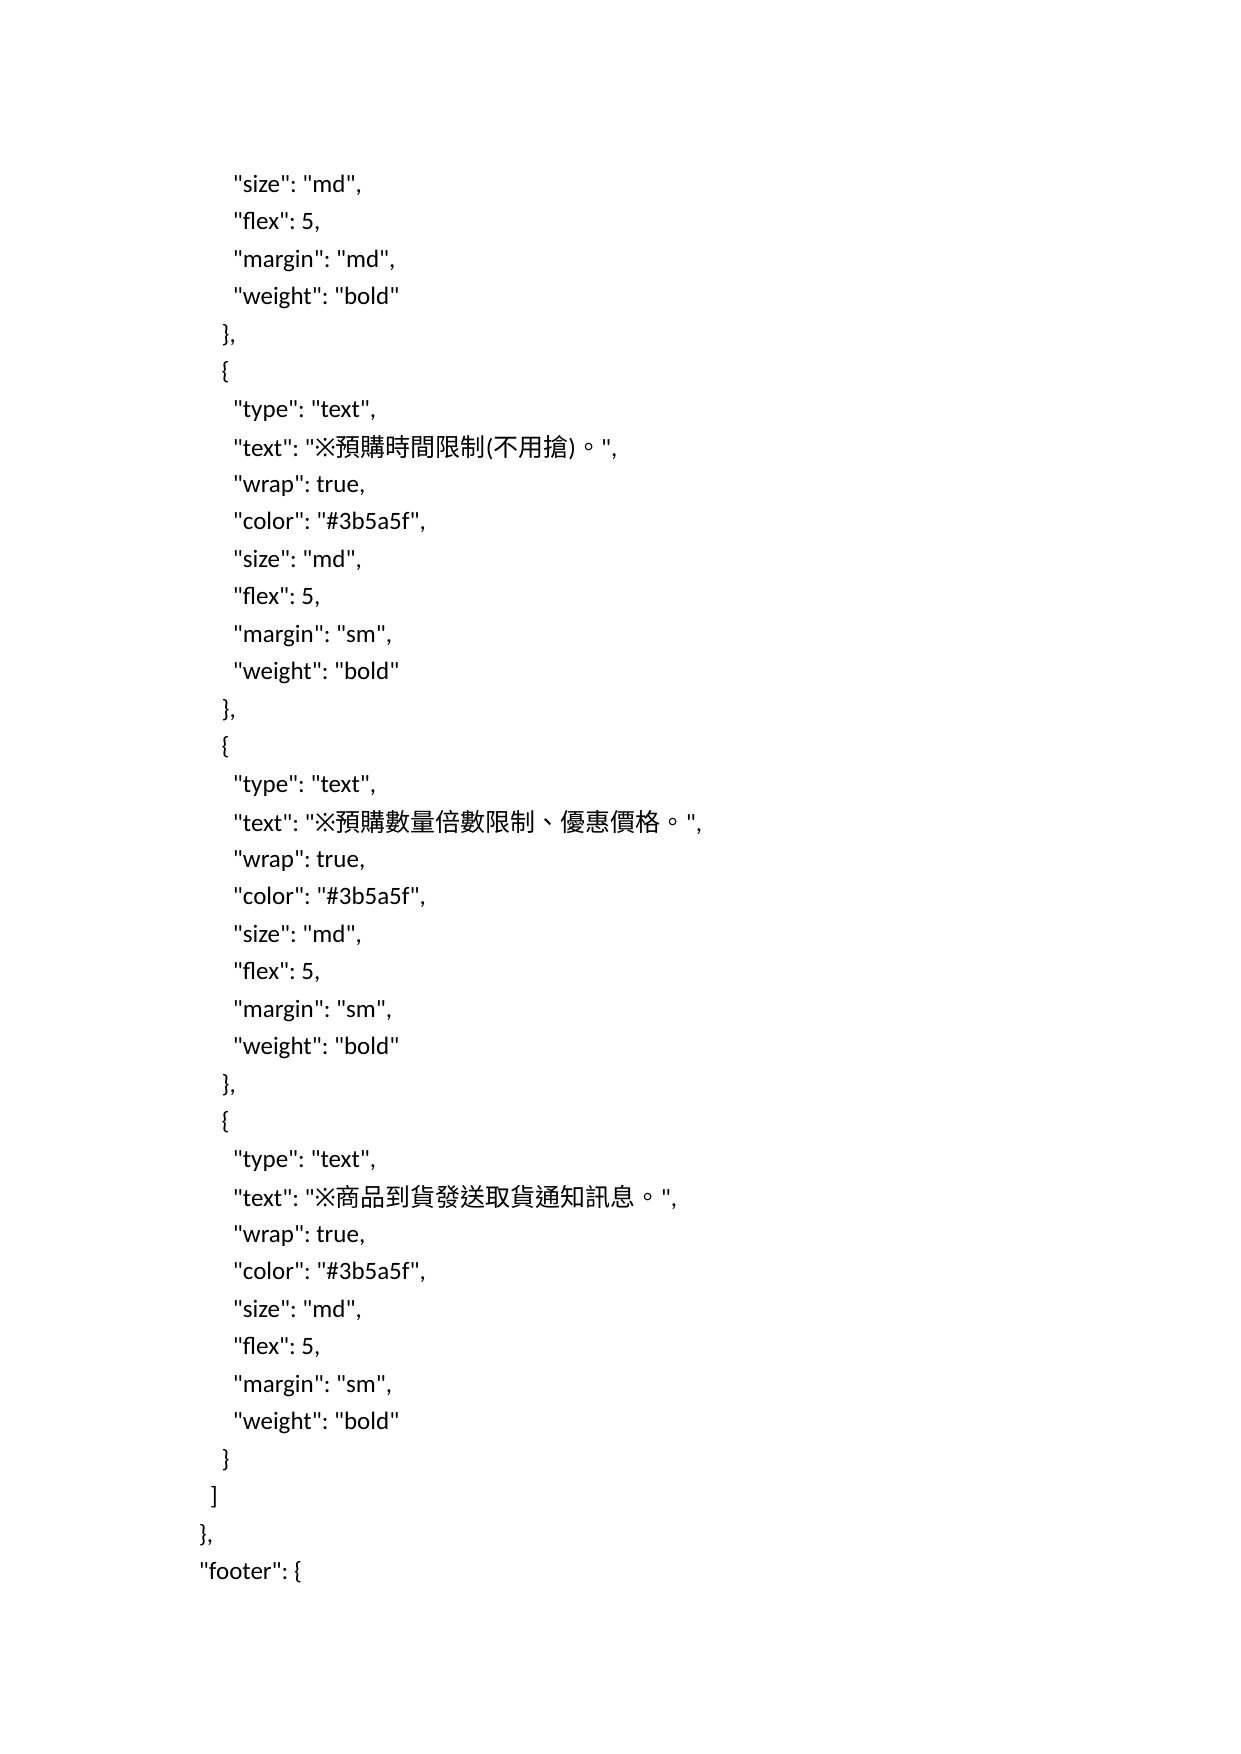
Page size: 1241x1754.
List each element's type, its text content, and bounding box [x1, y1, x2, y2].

text ] [187, 1477, 1053, 1514]
text "weight": "bold" [187, 652, 1053, 689]
text "color": "#3b5a5f", [187, 1252, 1053, 1289]
text }, [187, 314, 1053, 352]
text "type": "text", [187, 764, 1053, 802]
text "flex": 5, [187, 952, 1053, 989]
text { [187, 727, 1053, 764]
text "weight": "bold" [187, 1402, 1053, 1439]
text "text": "※預購數量倍數限制、優惠價格。", [187, 802, 1053, 839]
text "wrap": true, [187, 464, 1053, 502]
text "margin": "sm", [187, 989, 1053, 1027]
text } [187, 1439, 1053, 1477]
text "footer": { [187, 1552, 1053, 1589]
text "weight": "bold" [187, 277, 1053, 314]
text }, [187, 689, 1053, 727]
text "color": "#3b5a5f", [187, 502, 1053, 539]
text "weight": "bold" [187, 1027, 1053, 1064]
text { [187, 352, 1053, 389]
text "size": "md", [187, 539, 1053, 577]
text "type": "text", [187, 1139, 1053, 1177]
text "size": "md", [187, 914, 1053, 952]
text "margin": "sm", [187, 1364, 1053, 1402]
text "size": "md", [187, 164, 1053, 202]
text }, [187, 1064, 1053, 1102]
text "size": "md", [187, 1289, 1053, 1327]
text "flex": 5, [187, 1327, 1053, 1364]
text "margin": "md", [187, 239, 1053, 277]
text { [187, 1102, 1053, 1139]
text "margin": "sm", [187, 614, 1053, 652]
text "type": "text", [187, 389, 1053, 427]
text "flex": 5, [187, 577, 1053, 614]
text "flex": 5, [187, 202, 1053, 239]
text "text": "※預購時間限制(不用搶)。", [187, 427, 1053, 464]
text "color": "#3b5a5f", [187, 877, 1053, 914]
text "text": "※商品到貨發送取貨通知訊息。", [187, 1177, 1053, 1214]
text }, [187, 1514, 1053, 1552]
text "wrap": true, [187, 1214, 1053, 1252]
text "wrap": true, [187, 839, 1053, 877]
